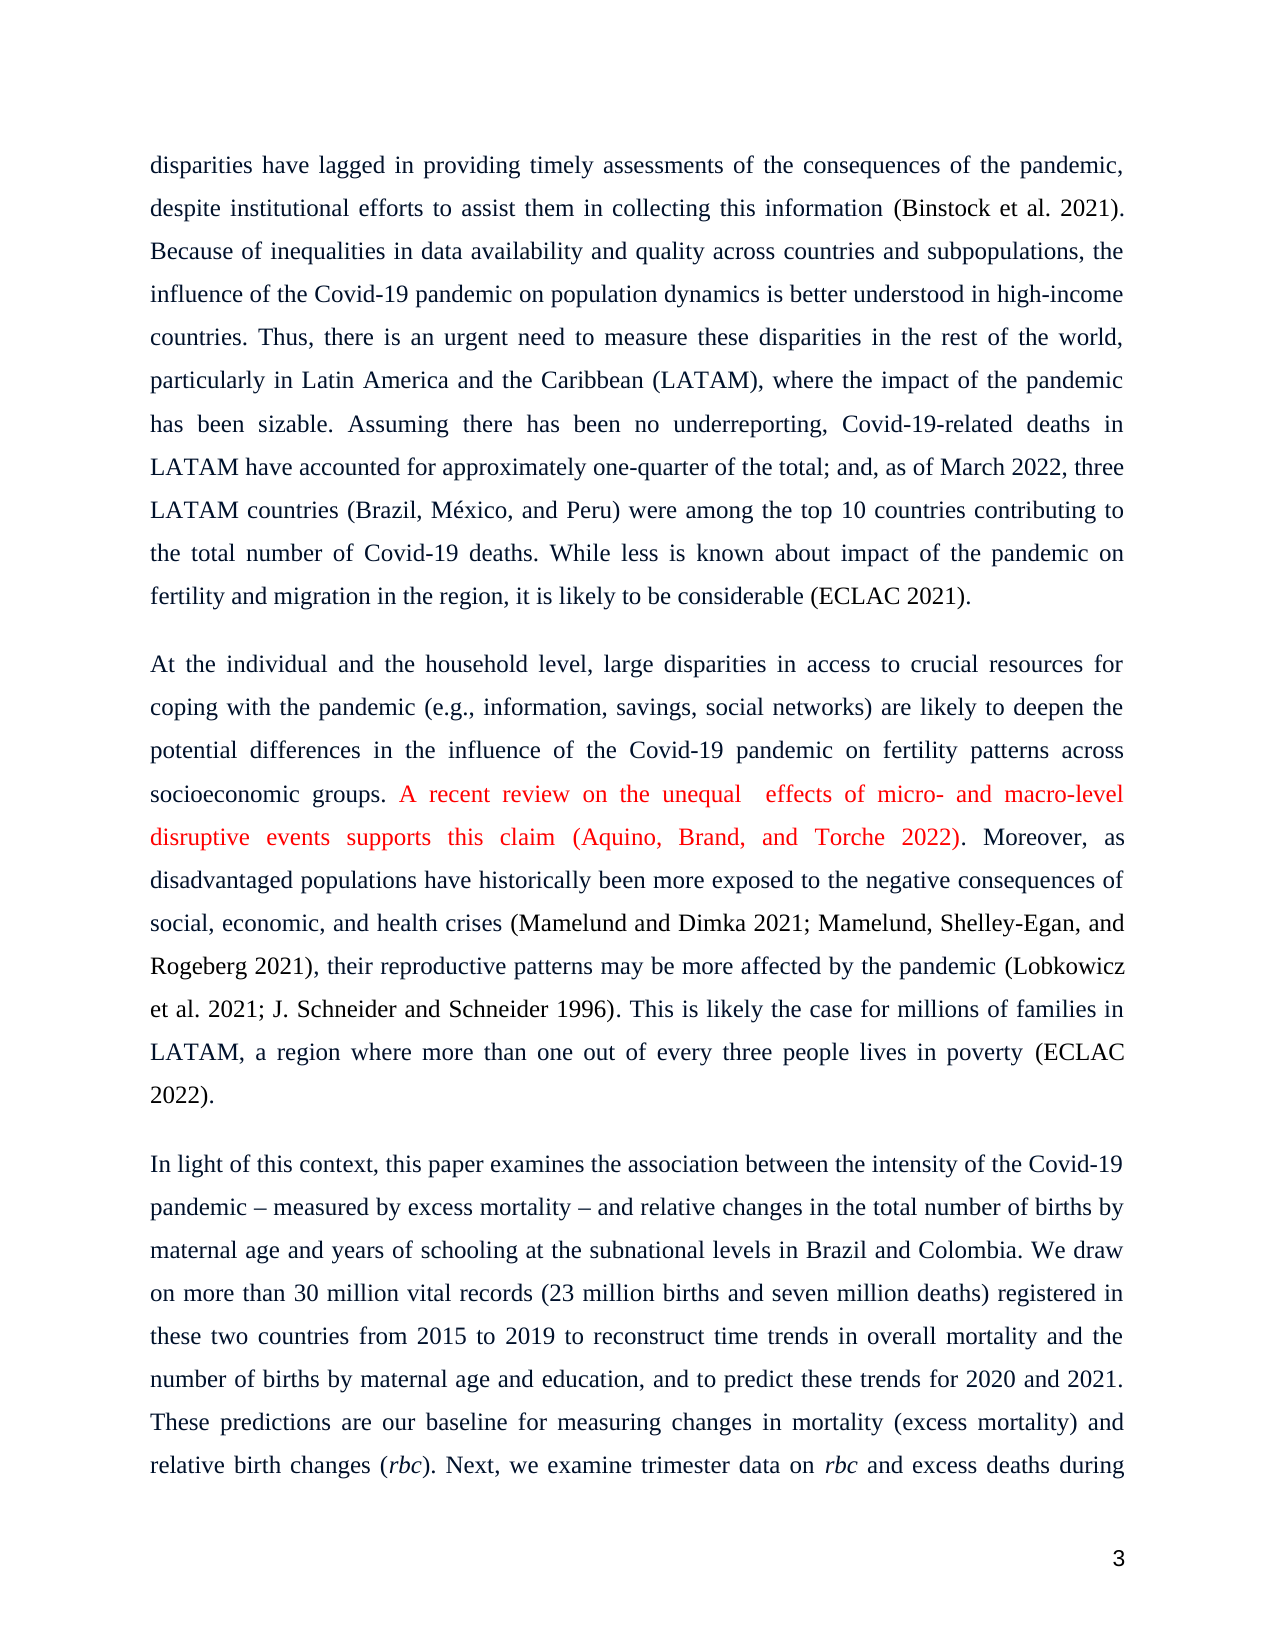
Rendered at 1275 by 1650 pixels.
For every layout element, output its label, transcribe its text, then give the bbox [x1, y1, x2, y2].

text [150, 1149, 1125, 1479]
text At the individual and the household level, large disparities in access to crucial resources for coping with the pandemic (e.g., information, savings, social networks) are likely to deepen the potential differences in the influence of the Covid-19 pandemic on fertility patterns across socioeconomic groups. A recent review on the unequal effects of micro- and macro-level disruptive events supports this claim (Aquino, Brand, and Torche 2022). Moreover, as disadvantaged populations have historically been more exposed to the negative consequences of social, economic, and health crises (Mamelund and Dimka 2021; Mamelund, Shelley-Egan, and Rogeberg 2021), their reproductive patterns may be more affected by the pandemic (Lobkowicz et al. 2021; J. Schneider and Schneider 1996). This is likely the case for millions of families in LATAM, a region where more than one out of every three people lives in poverty (ECLAC 2022). [150, 649, 1125, 1109]
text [150, 150, 1125, 610]
